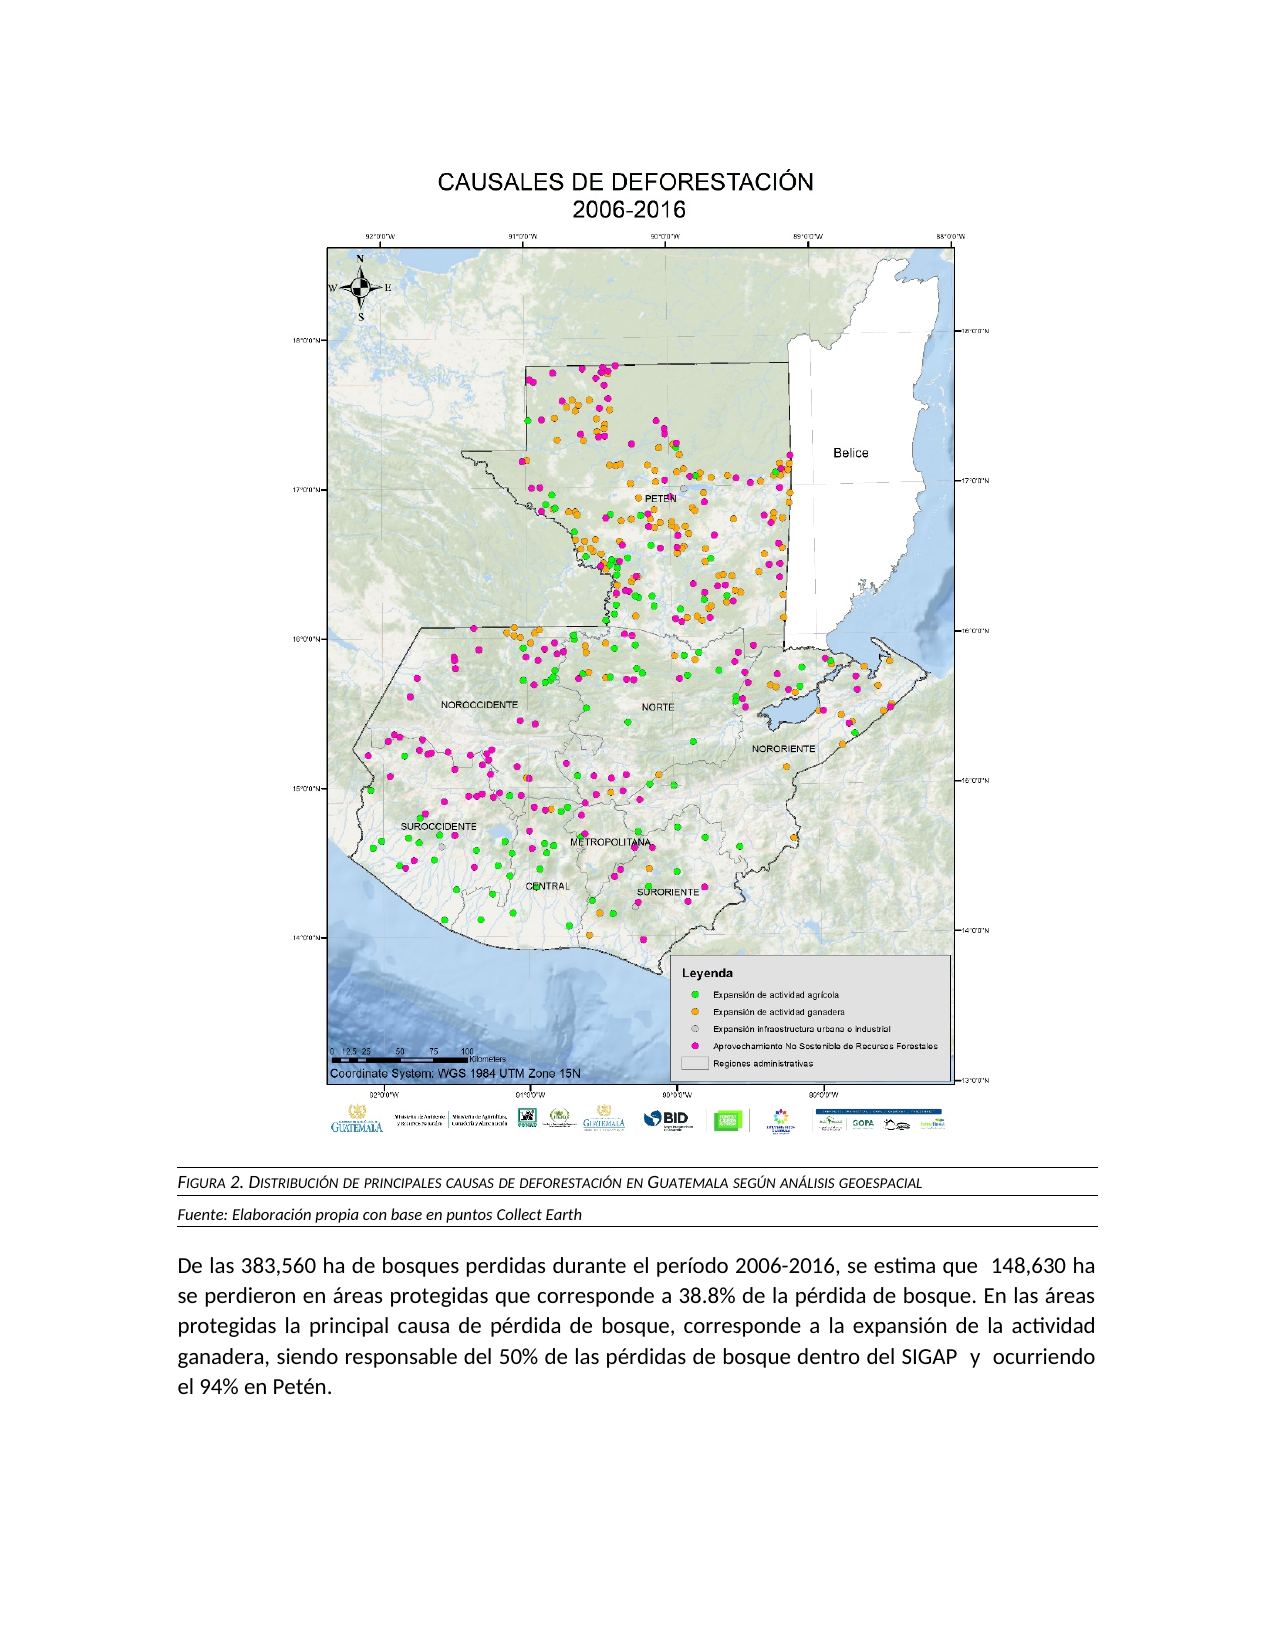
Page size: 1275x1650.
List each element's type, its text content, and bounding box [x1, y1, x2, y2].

text Fuente: Elaboración propia con base en puntos Collect Earth [177, 1204, 1098, 1226]
text De las 383,560 ha de bosques perdidas durante el período 2006-2016, se estima que 148,630 ha se perdieron en áreas protegidas que corresponde a 38.8% de la pérdida de bosque. En las áreas protegidas la principal causa de pérdida de bosque, corresponde a la expansión de la actividad ganadera, siendo responsable del 50% de las pérdidas de bosque dentro del SIGAP y ocurriendo el 94% en Petén. [177, 1251, 1098, 1400]
picture [283, 147, 992, 1149]
